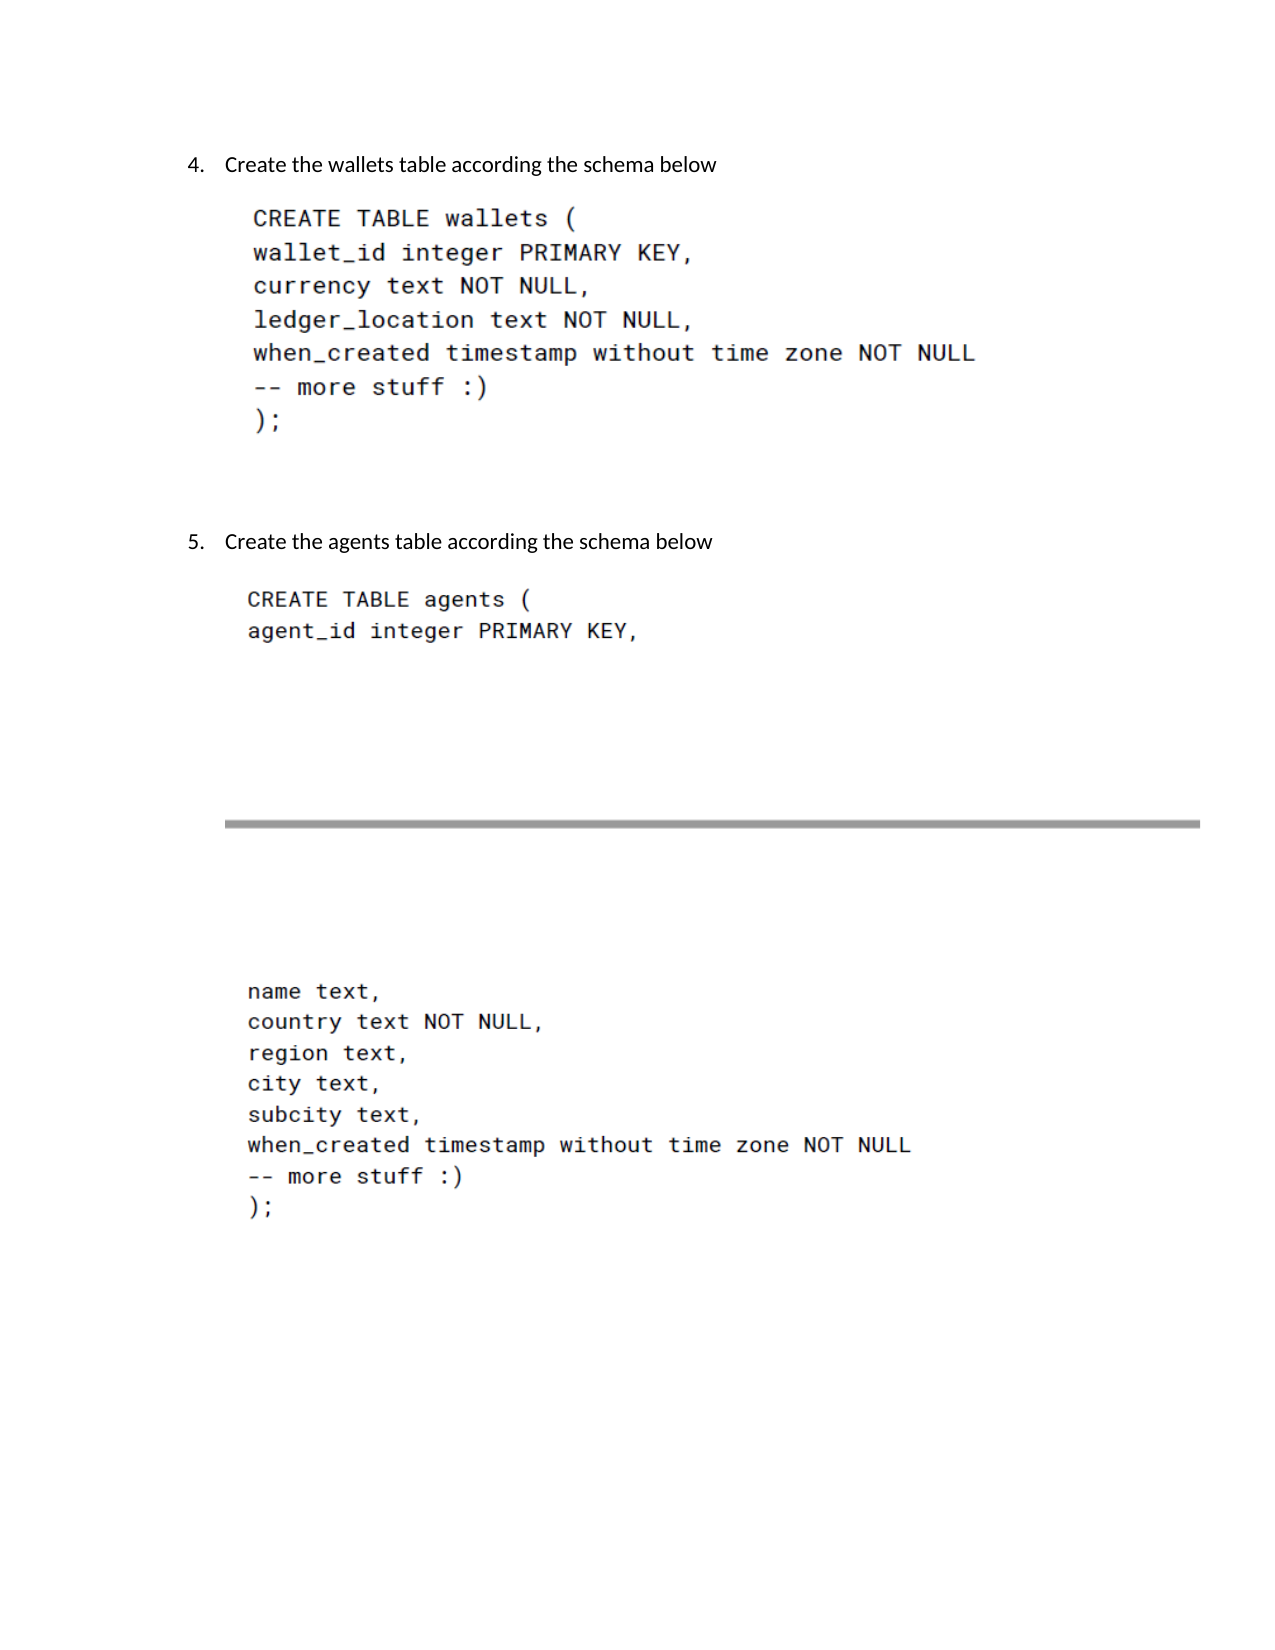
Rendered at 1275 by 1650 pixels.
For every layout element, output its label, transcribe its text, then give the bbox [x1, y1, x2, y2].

list Create the wallets table according the schema below [187, 150, 1125, 178]
list Create the agents table according the schema below [187, 527, 1125, 555]
picture [225, 587, 1200, 1236]
picture [225, 196, 1200, 508]
